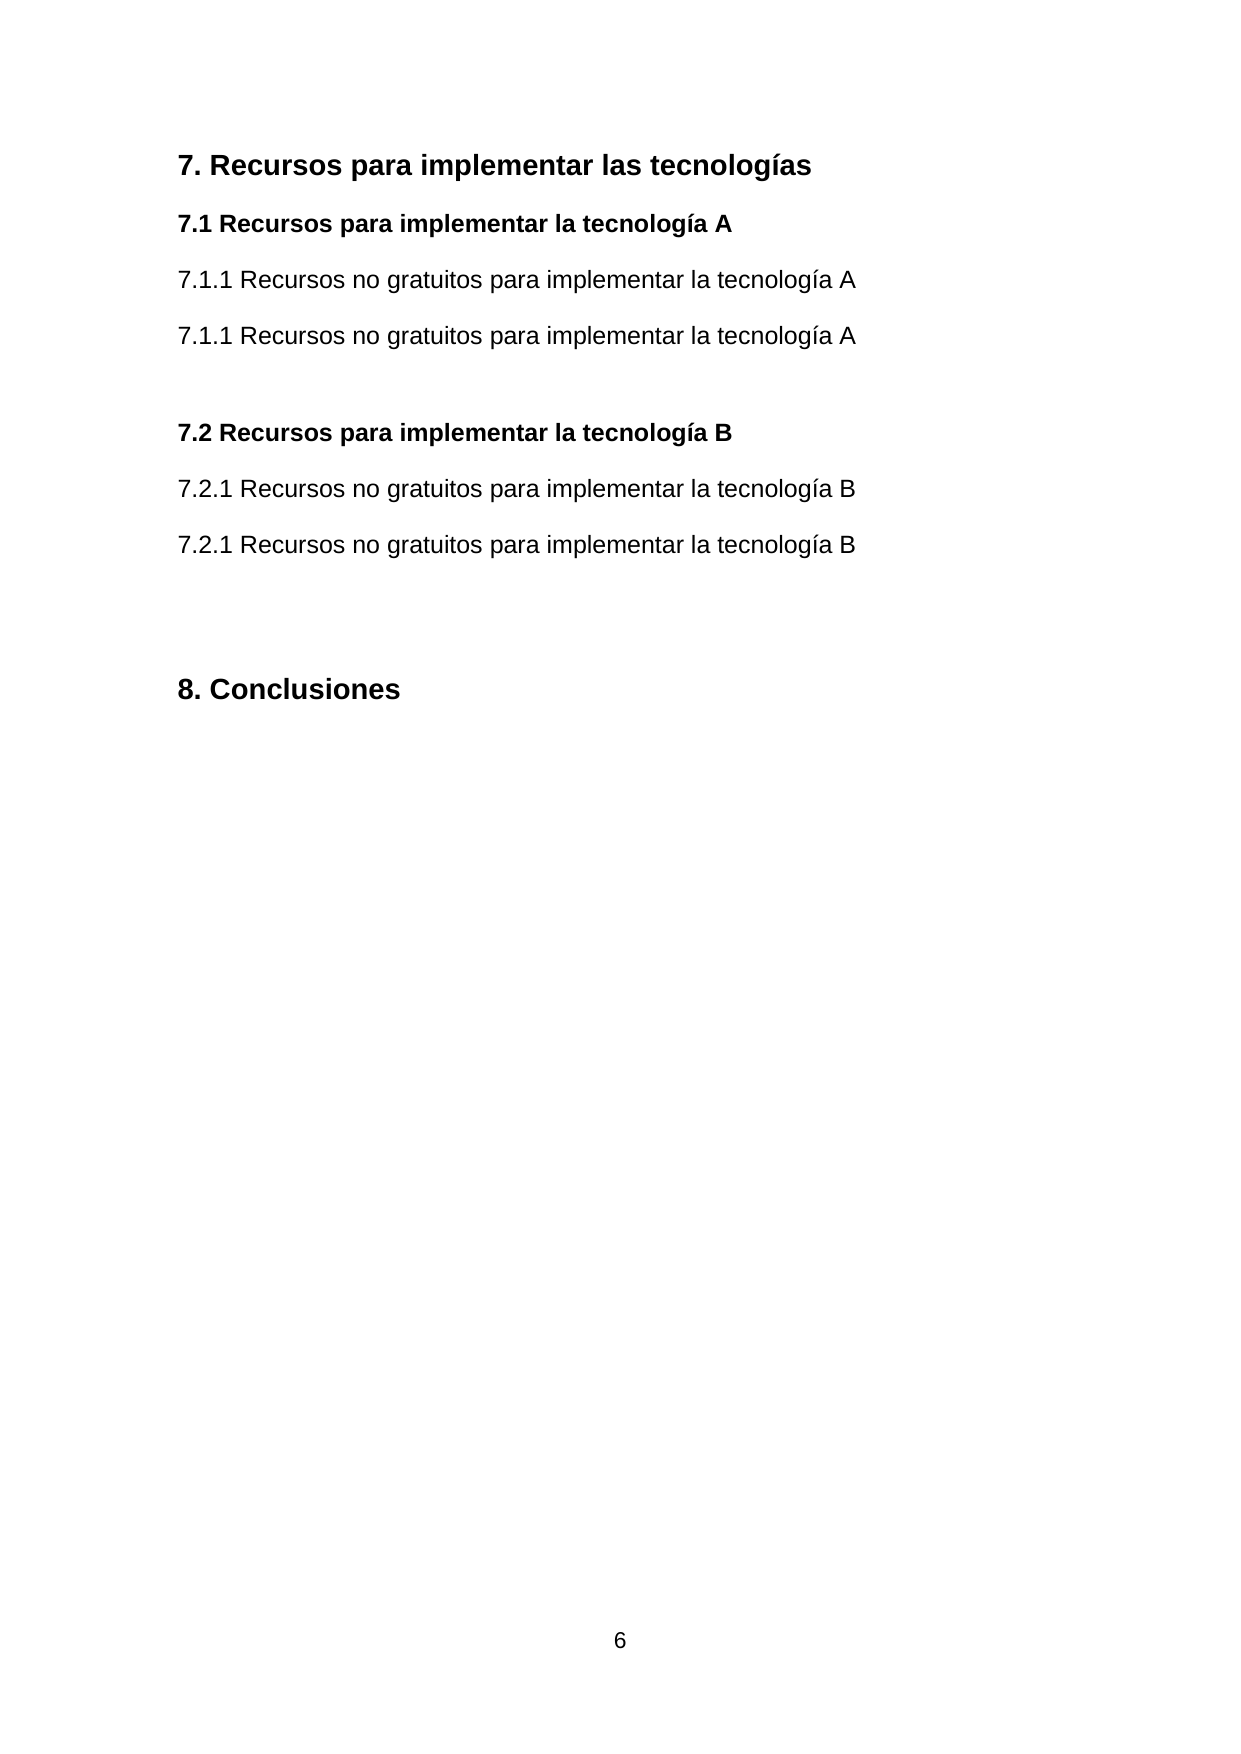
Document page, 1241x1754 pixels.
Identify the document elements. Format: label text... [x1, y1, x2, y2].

subtitle 7.1 Recursos para implementar la tecnología A [177, 209, 1063, 237]
subtitle 7.1.1 Recursos no gratuitos para implementar la tecnología A [177, 265, 1063, 293]
subtitle 7.2.1 Recursos no gratuitos para implementar la tecnología B [177, 530, 1063, 559]
subtitle 7.2.1 Recursos no gratuitos para implementar la tecnología B [177, 474, 1063, 503]
subtitle 7.2 Recursos para implementar la tecnología B [177, 418, 1063, 447]
subtitle 7.1.1 Recursos no gratuitos para implementar la tecnología A [177, 321, 1063, 349]
subtitle 8. Conclusiones [177, 672, 1063, 706]
subtitle 7. Recursos para implementar las tecnologías [177, 148, 1063, 181]
